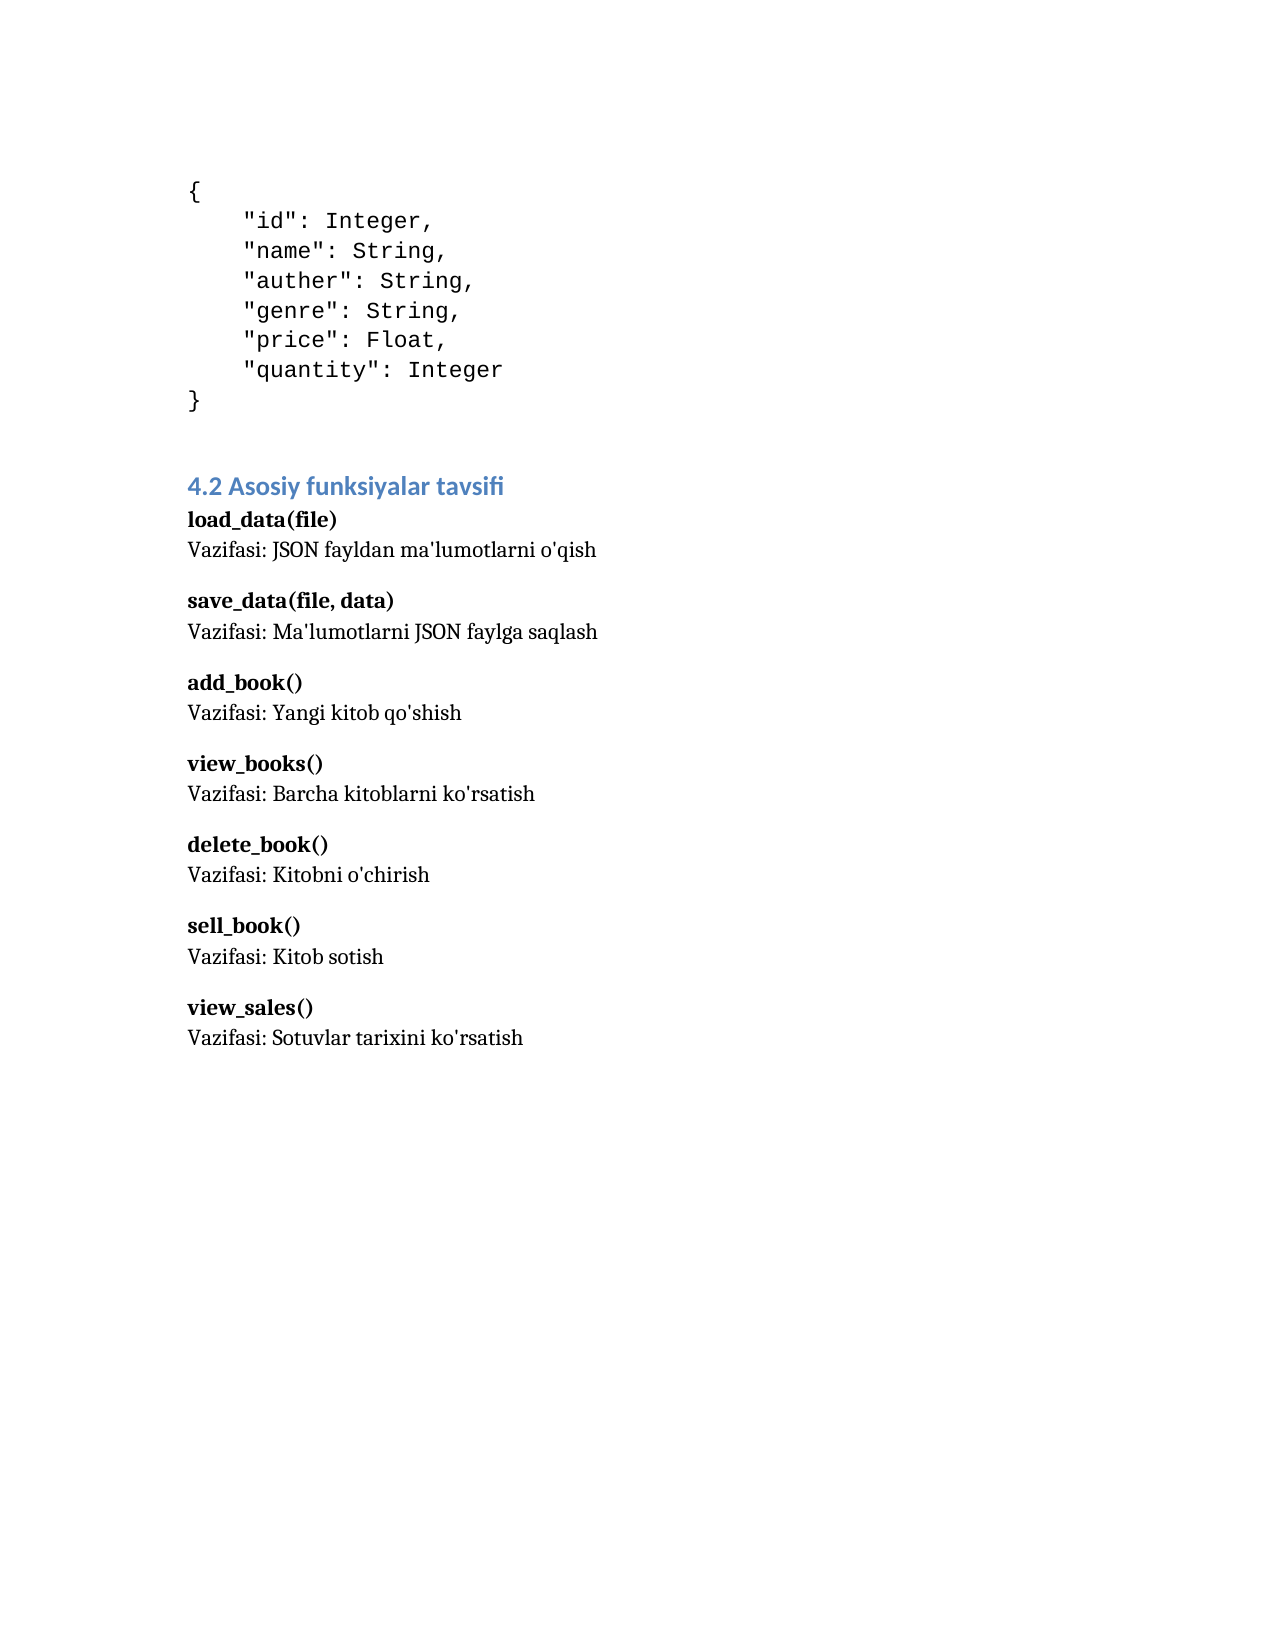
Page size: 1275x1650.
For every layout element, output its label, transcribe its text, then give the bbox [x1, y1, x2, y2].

text save_data(file, data) Vazifasi: Ma'lumotlarni JSON faylga saqlash [187, 588, 1087, 645]
text delete_book() Vazifasi: Kitobni o'chirish [187, 832, 1087, 889]
text { "id": Integer, "name": String, "auther": String, "genre": String, "price": Float, "quantity": Integer } [187, 150, 1087, 444]
text view_books() Vazifasi: Barcha kitoblarni ko'rsatish [187, 751, 1087, 807]
text sell_book() Vazifasi: Kitob sotish [187, 913, 1087, 970]
subtitle 4.2 Asosiy funksiyalar tavsifi [187, 469, 1087, 502]
text load_data(file) Vazifasi: JSON fayldan ma'lumotlarni o'qish [187, 507, 1087, 564]
text view_sales() Vazifasi: Sotuvlar tarixini ko'rsatish [187, 994, 1087, 1051]
text add_book() Vazifasi: Yangi kitob qo'shish [187, 669, 1087, 726]
